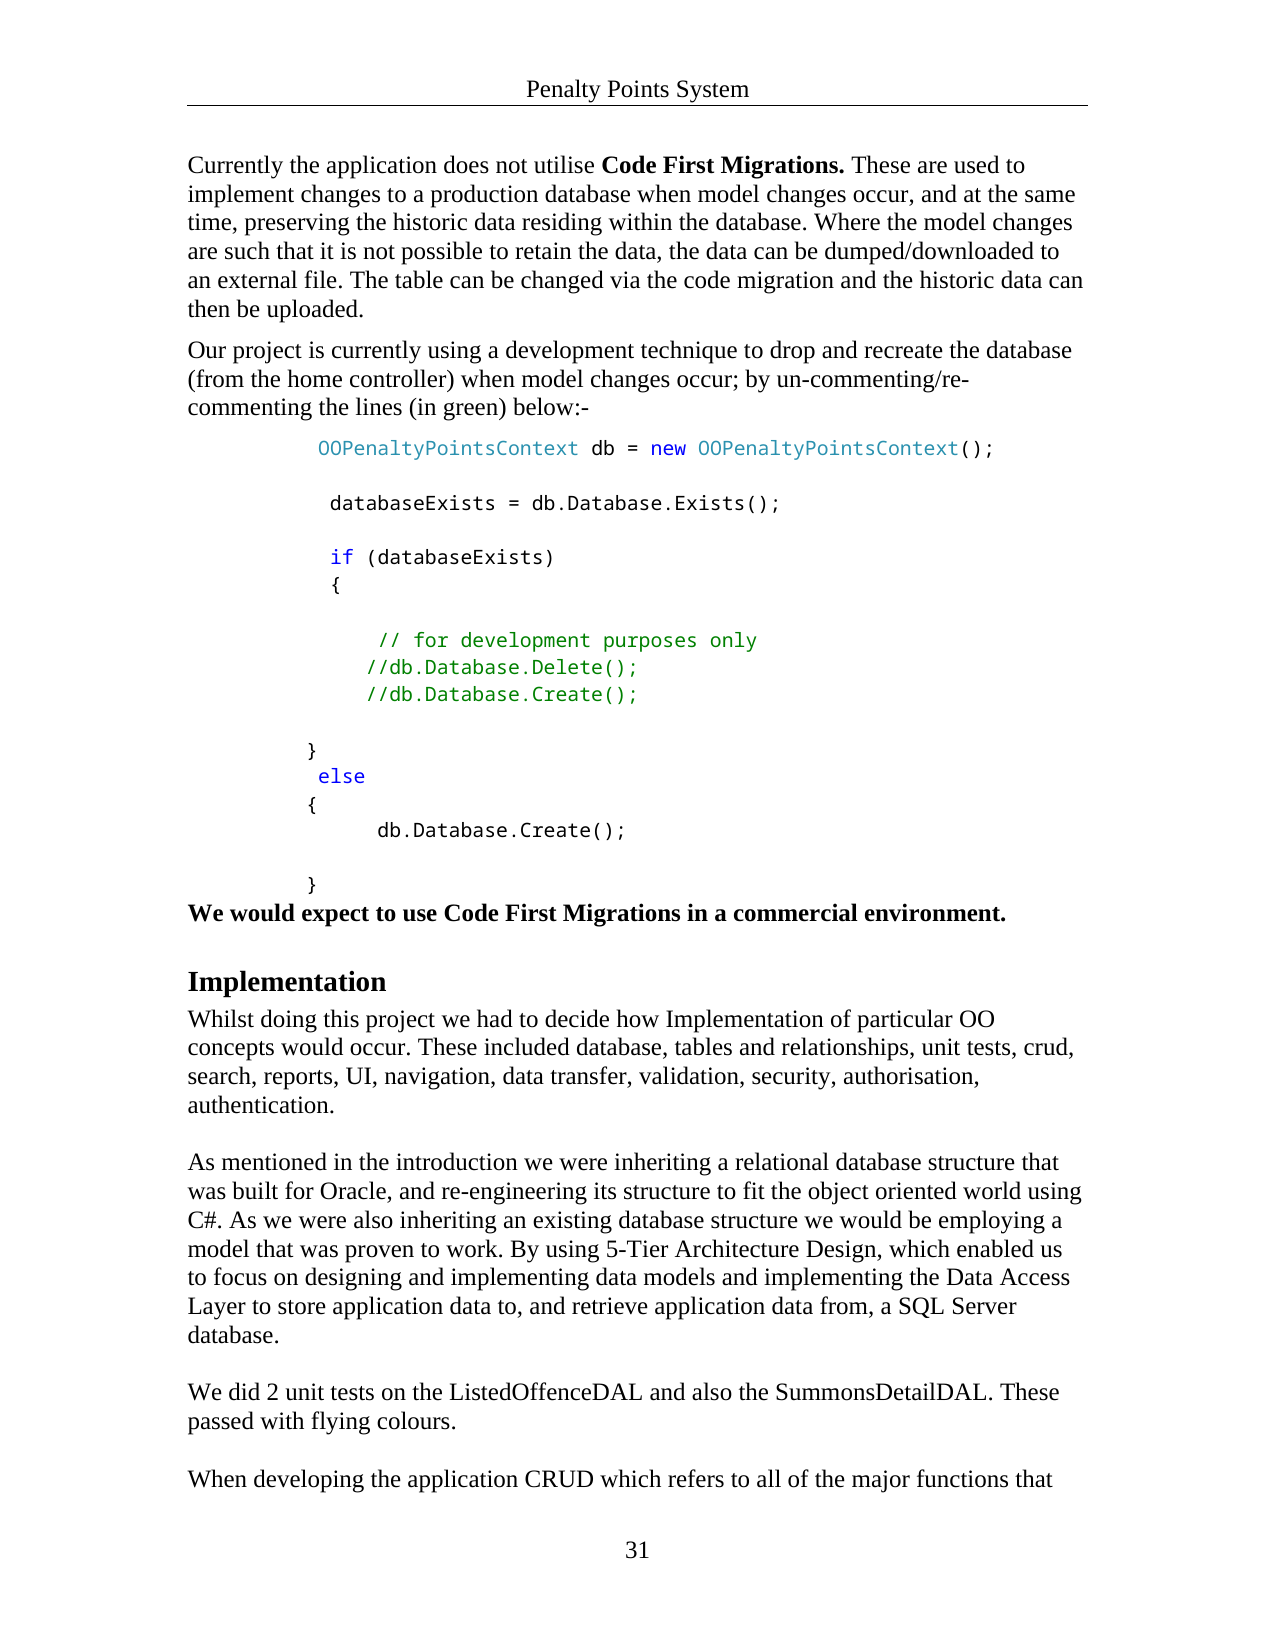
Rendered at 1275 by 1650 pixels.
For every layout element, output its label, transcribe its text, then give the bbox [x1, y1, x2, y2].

text } [187, 736, 1088, 763]
text { [187, 570, 1088, 597]
text Our project is currently using a development technique to drop and recreate the database (from the home controller) when model changes occur; by un-commenting/re-commenting the lines (in green) below:- [187, 335, 1088, 421]
text db.Database.Create(); [187, 817, 1088, 844]
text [187, 1004, 1088, 1492]
text { [187, 790, 1088, 817]
text We would expect to use Code First Migrations in a commercial environment. [187, 898, 1088, 926]
text if (databaseExists) [187, 543, 1088, 570]
text } [187, 871, 1088, 898]
text //db.Database.Delete(); [187, 653, 1088, 680]
text // for development purposes only [187, 626, 1088, 653]
text databaseExists = db.Database.Exists(); [187, 489, 1088, 516]
subtitle Implementation [187, 964, 1088, 997]
text Currently the application does not utilise Code First Migrations. These are used to implement changes to a production database when model changes occur, and at the same time, preserving the historic data residing within the database. Where the model changes are such that it is not possible to retain the data, the data can be dumped/downloaded to an external file. The table can be changed via the code migration and the historic data can then be uploaded. [187, 150, 1088, 322]
text //db.Database.Create(); [187, 680, 1088, 707]
text OOPenaltyPointsContext db = new OOPenaltyPointsContext(); [187, 434, 1088, 461]
text else [187, 763, 1088, 790]
